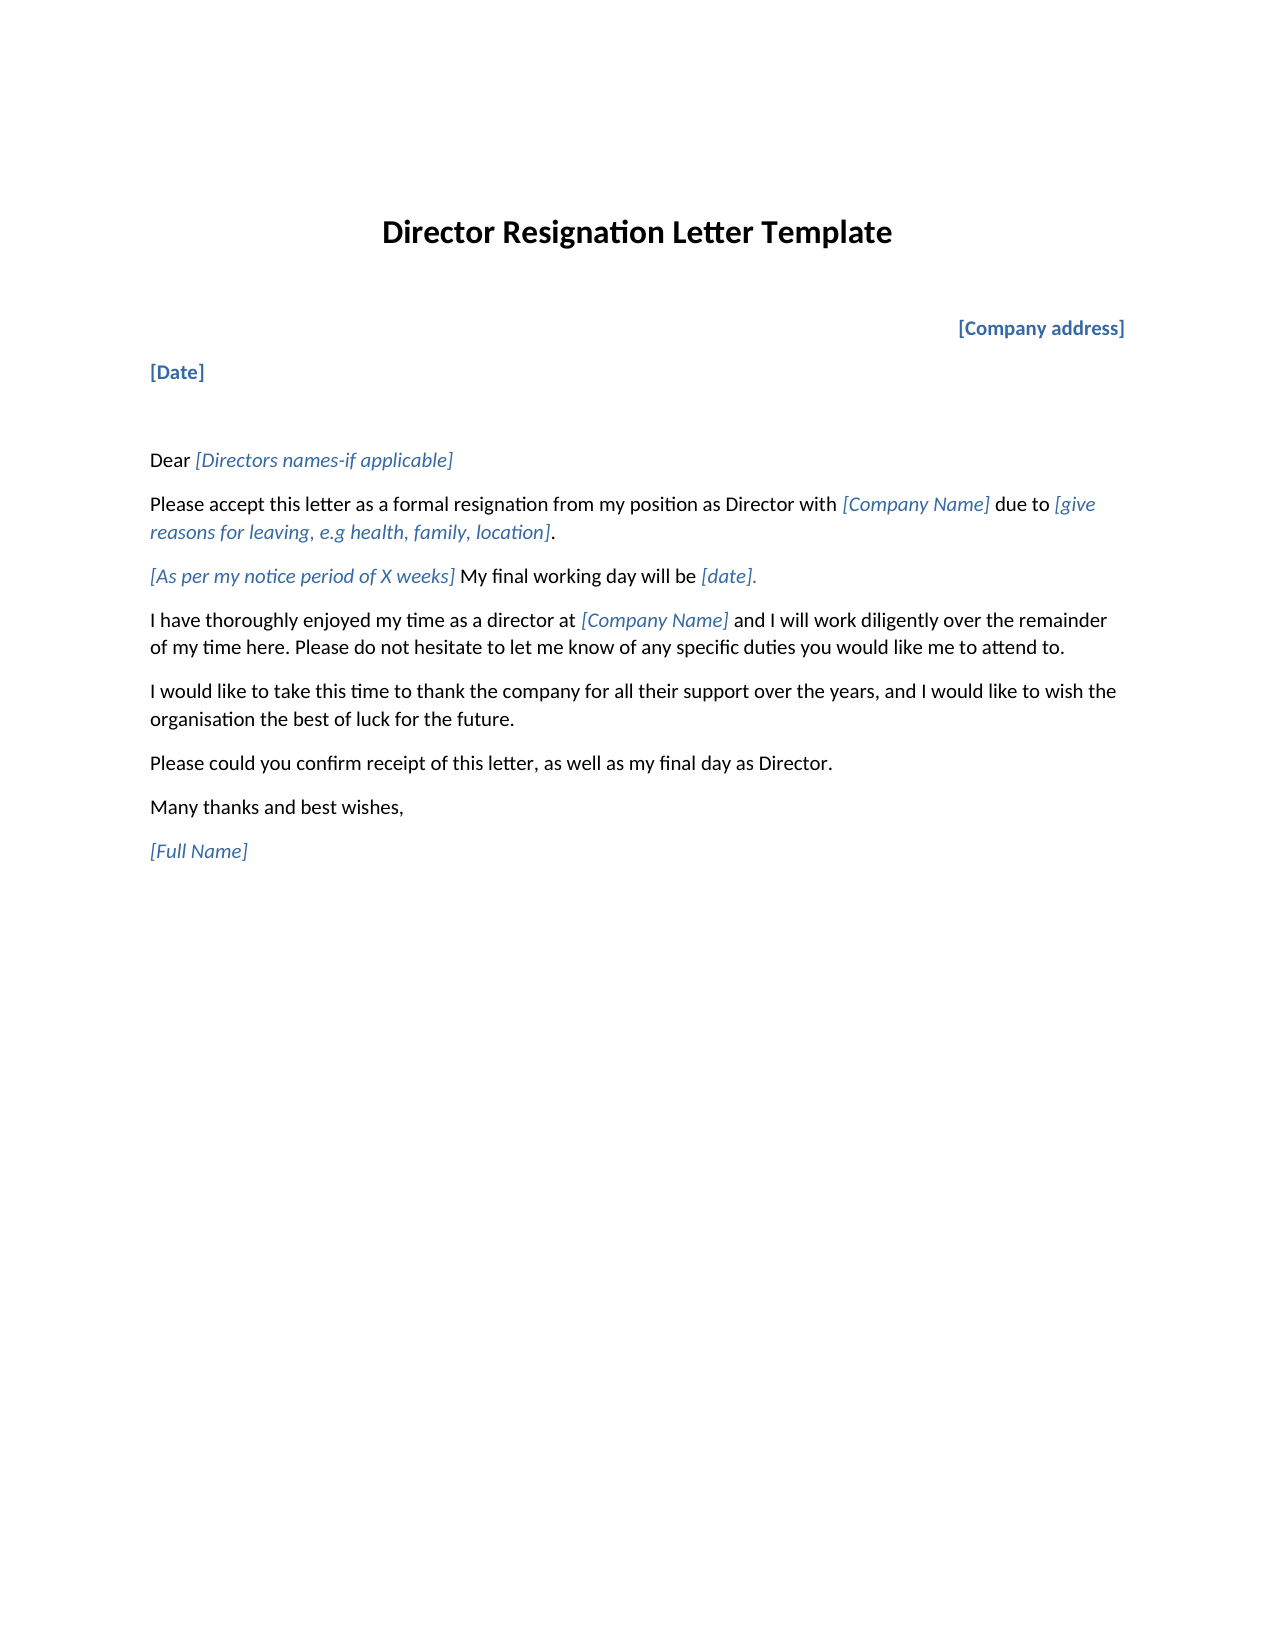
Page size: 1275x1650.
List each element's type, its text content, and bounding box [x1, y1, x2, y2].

text [Full Name] [150, 838, 1125, 863]
text Please accept this letter as a formal resignation from my position as Director with [Company Name] due to [give reasons for leaving, e.g health, family, location]. [150, 492, 1125, 544]
text I have thoroughly enjoyed my time as a director at [Company Name] and I will work diligently over the remainder of my time here. Please do not hesitate to let me know of any specific duties you would like me to attend to. [150, 607, 1125, 660]
text Many thanks and best wishes, [150, 794, 1125, 819]
text I would like to take this time to thank the company for all their support over the years, and I would like to wish the organisation the best of luck for the future. [150, 678, 1125, 731]
text [Company address] [150, 315, 1125, 341]
text [As per my notice period of X weeks] My final working day will be [date]. [150, 563, 1125, 588]
text Please could you confirm receipt of this letter, as well as my final day as Director. [150, 750, 1125, 775]
text Dear [Directors names-if applicable] [150, 447, 1125, 473]
text Director Resignation Letter Template [150, 211, 1125, 251]
text [Date] [150, 359, 1125, 385]
